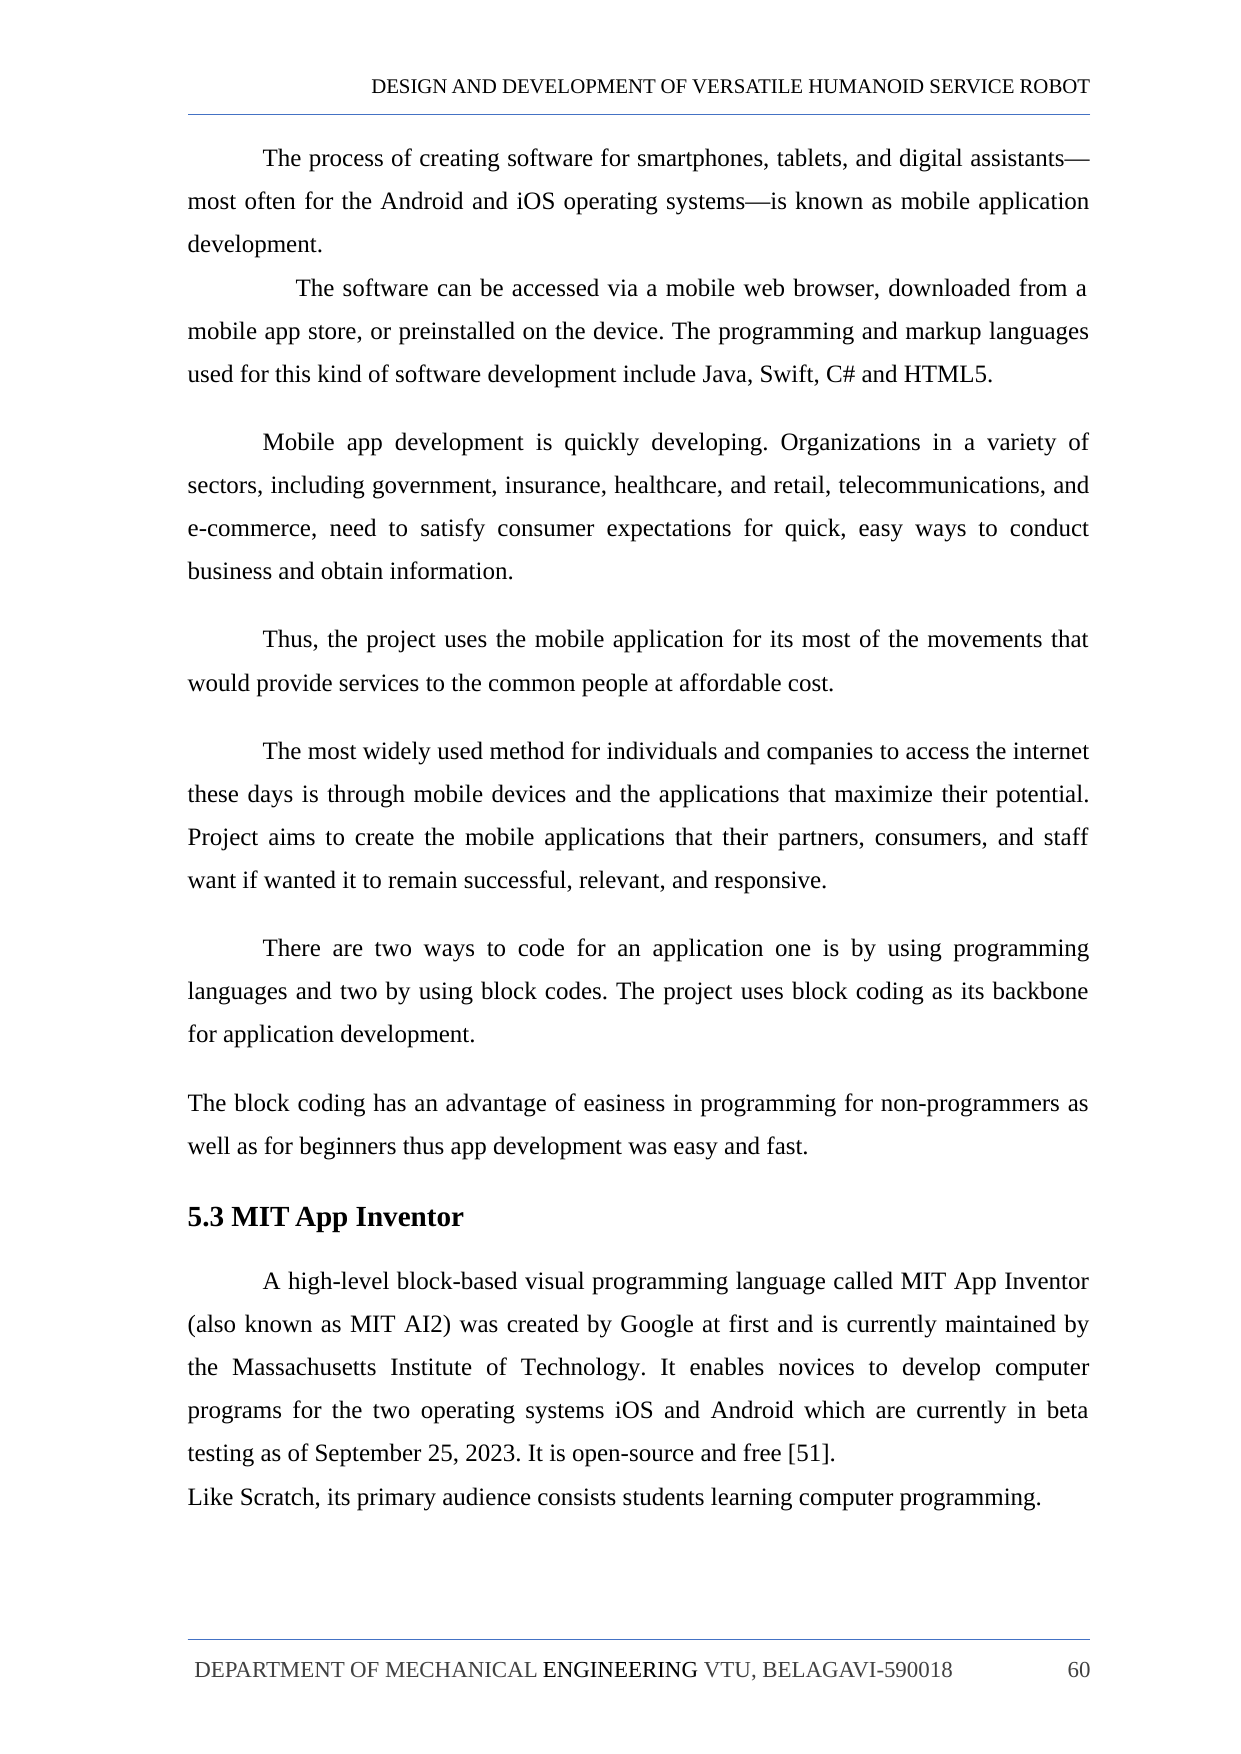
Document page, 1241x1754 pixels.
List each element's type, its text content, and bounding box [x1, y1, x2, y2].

text Mobile app development is quickly developing. Organizations in a variety of sectors, including government, insurance, healthcare, and retail, telecommunications, and e-commerce, need to satisfy consumer expectations for quick, easy ways to conduct business and obtain information. [187, 427, 1090, 585]
text The most widely used method for individuals and companies to access the internet these days is through mobile devices and the applications that maximize their potential. Project aims to create the mobile applications that their partners, consumers, and staff want if wanted it to remain successful, relevant, and responsive. [187, 736, 1090, 894]
text There are two ways to code for an application one is by using programming languages and two by using block codes. The project uses block coding as its backbone for application development. [187, 933, 1090, 1048]
text Thus, the project uses the mobile application for its most of the movements that would provide services to the common people at affordable cost. [187, 624, 1090, 696]
text The process of creating software for smartphones, tablets, and digital assistants—most often for the Android and iOS operating systems—is known as mobile application development. The software can be accessed via a mobile web browser, downloaded from a mobile app store, or preinstalled on the device. The programming and markup languages used for this kind of software development include Java, Swift, C# and HTML5. [187, 143, 1090, 388]
text 5.3 MIT App Inventor [187, 1199, 1090, 1232]
text The block coding has an advantage of easiness in programming for non-programmers as well as for beginners thus app development was easy and fast. [187, 1088, 1090, 1159]
text Like Scratch, its primary audience consists students learning computer programming. [187, 1482, 1090, 1510]
text A high-level block-based visual programming language called MIT App Inventor (also known as MIT AI2) was created by Google at first and is currently maintained by the Massachusetts Institute of Technology. It enables novices to develop computer programs for the two operating systems iOS and Android which are currently in beta testing as of September 25, 2023. It is open-source and free [51]. [187, 1266, 1090, 1467]
